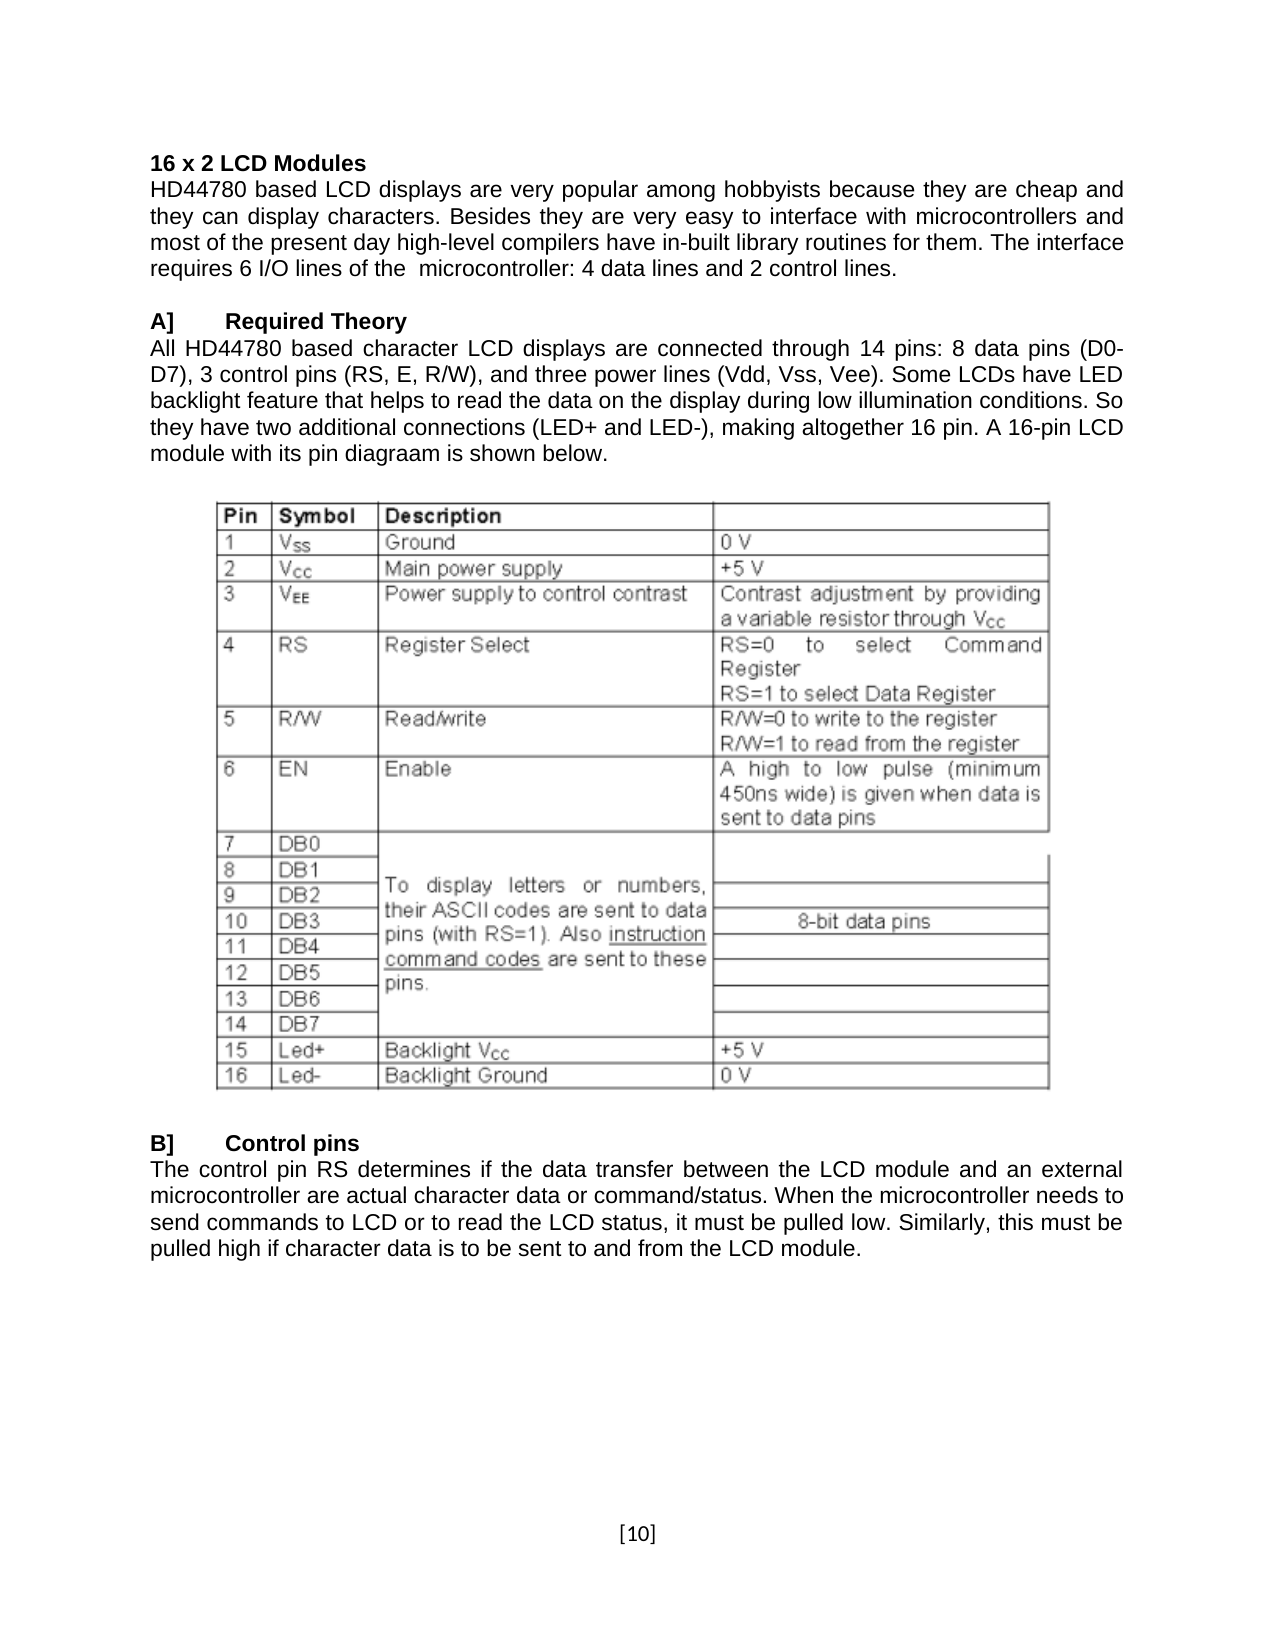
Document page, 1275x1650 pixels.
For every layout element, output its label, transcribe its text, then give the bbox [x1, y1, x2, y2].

text HD44780 based LCD displays are very popular among hobbyists because they are cheap and they can display characters. Besides they are very easy to interface with microcontrollers and most of the present day high-level compilers have in-built library routines for them. The interface requires 6 I/O lines of the microcontroller: 4 data lines and 2 control lines. [150, 176, 1125, 282]
text A] Required Theory [150, 308, 1125, 334]
picture [204, 492, 1071, 1104]
text All HD44780 based character LCD displays are connected through 14 pins: 8 data pins (D0-D7), 3 control pins (RS, E, R/W), and three power lines (Vdd, Vss, Vee). Some LCDs have LED backlight feature that helps to read the data on the display during low illumination conditions. So they have two additional connections (LED+ and LED-), making altogether 16 pin. A 16-pin LCD module with its pin diagraam is shown below. [150, 334, 1125, 466]
text 16 x 2 LCD Modules [150, 150, 1125, 176]
text The control pin RS determines if the data transfer between the LCD module and an external microcontroller are actual character data or command/status. When the microcontroller needs to send commands to LCD or to read the LCD status, it must be pulled low. Similarly, this must be pulled high if character data is to be sent to and from the LCD module. [150, 1156, 1125, 1262]
text B] Control pins [150, 1130, 1125, 1156]
